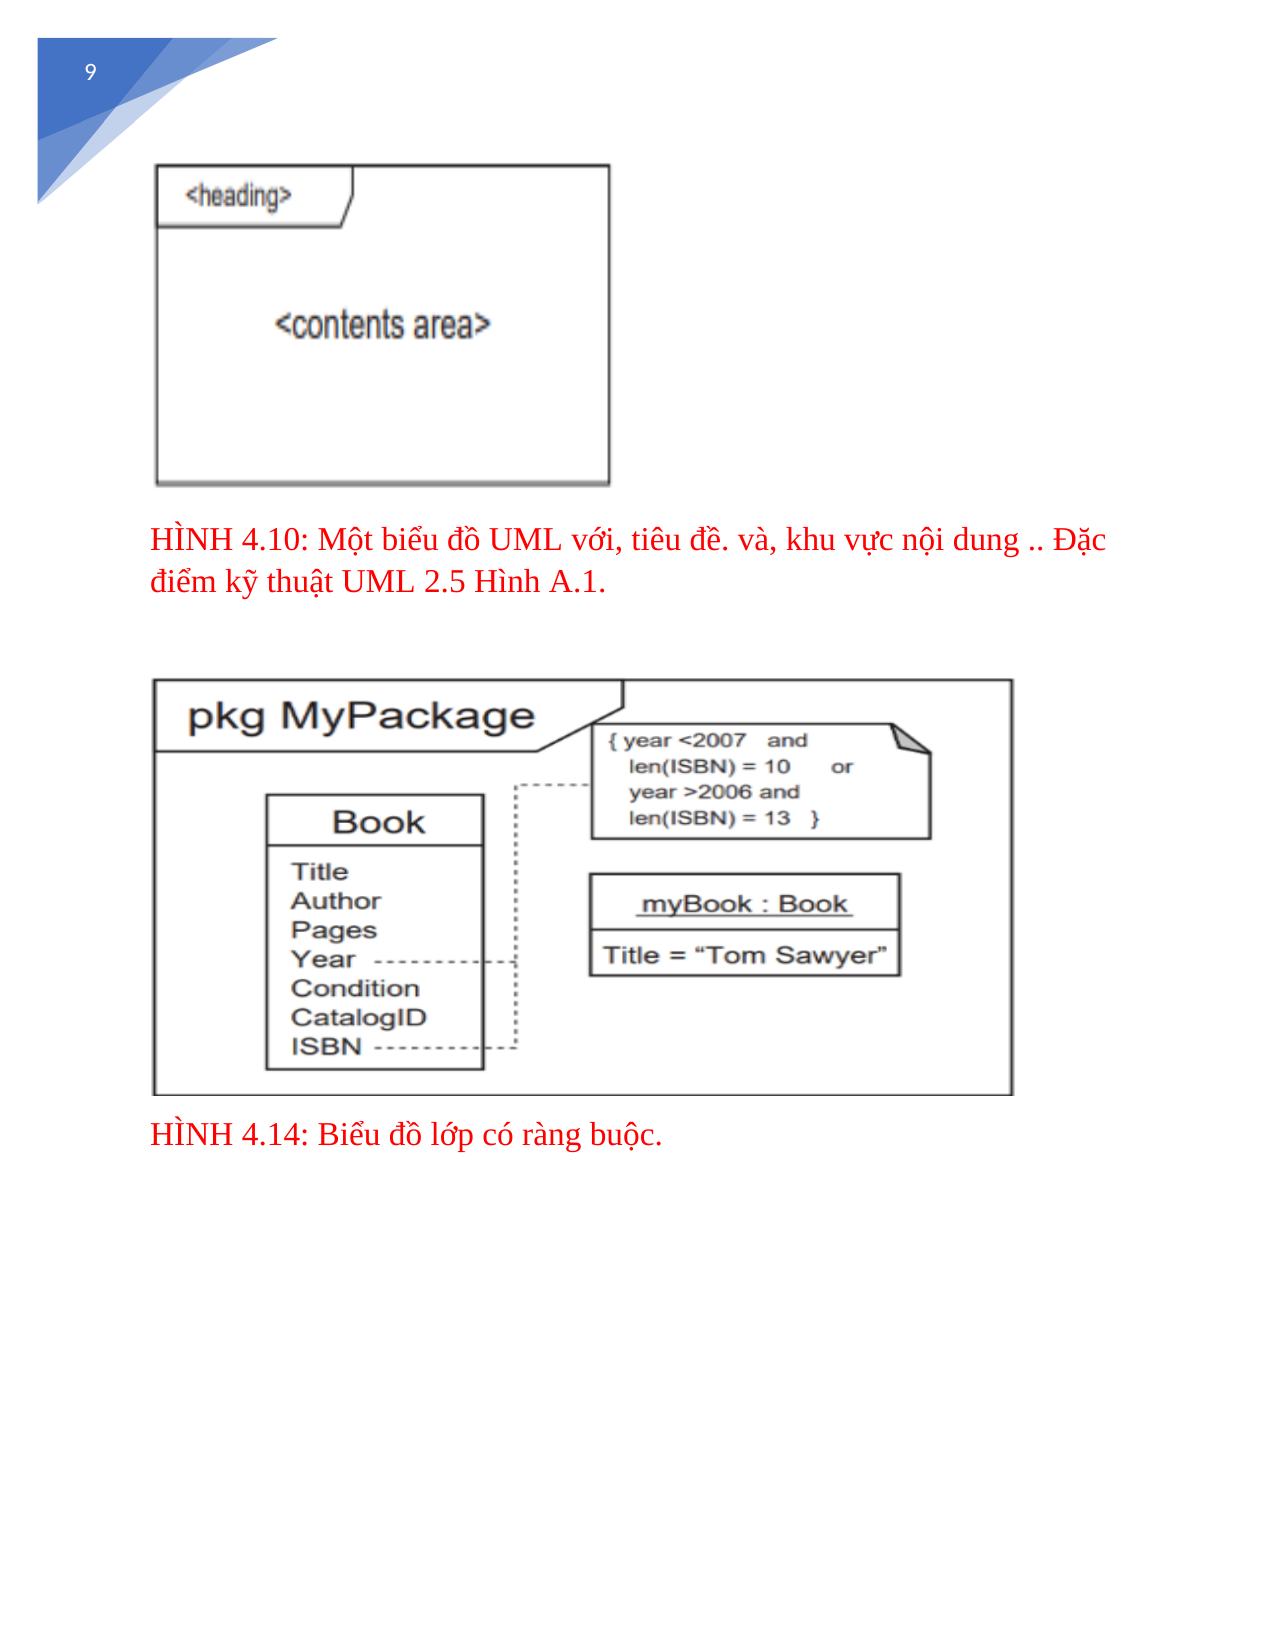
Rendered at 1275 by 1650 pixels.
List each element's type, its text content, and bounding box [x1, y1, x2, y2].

picture [37, 37, 622, 501]
picture [150, 676, 1021, 1096]
text HÌNH 4.14: Biểu đồ lớp có ràng buộc. [150, 1114, 1125, 1153]
text HÌNH 4.10: Một biểu đồ UML với, tiêu đề. và, khu vực nội dung .. Đặc điểm kỹ thuật UML 2.5 Hình A.1. [150, 519, 1125, 599]
